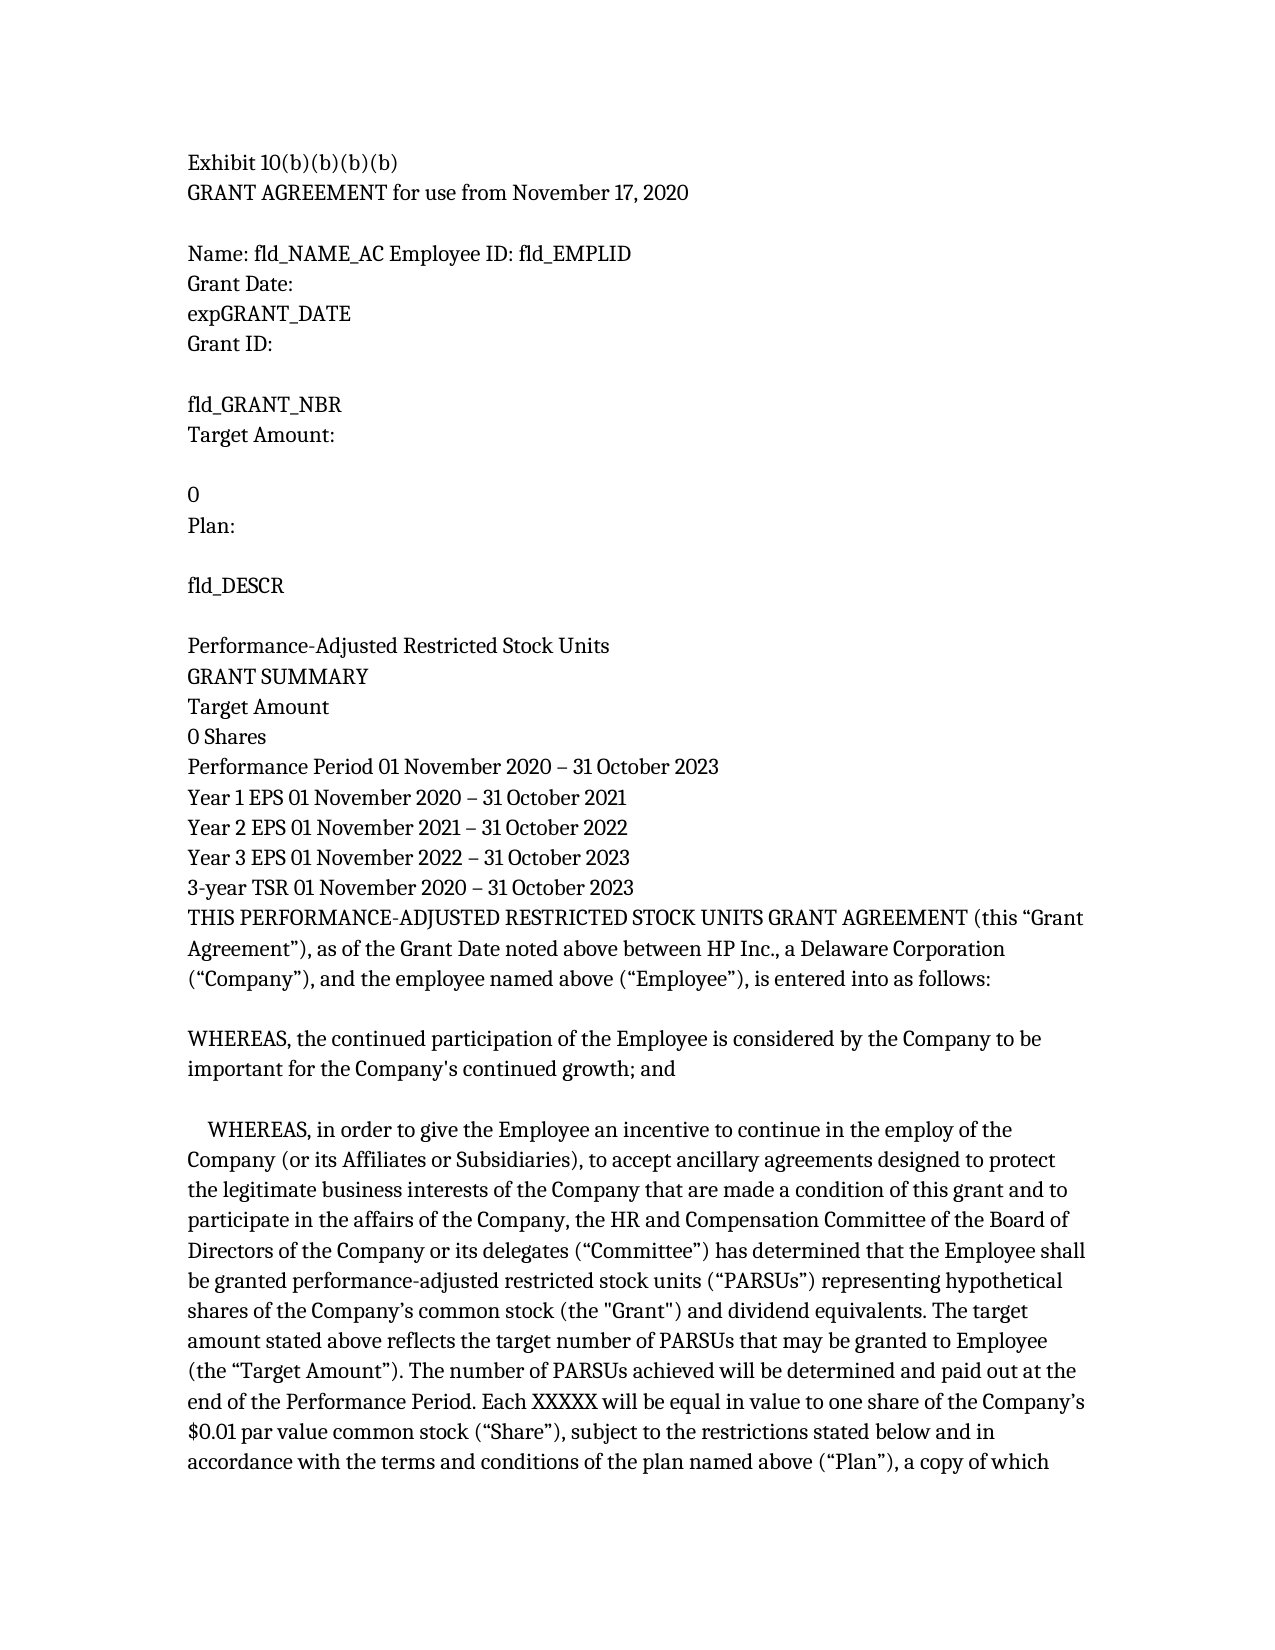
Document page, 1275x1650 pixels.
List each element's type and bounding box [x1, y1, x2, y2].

text [187, 150, 1087, 1475]
